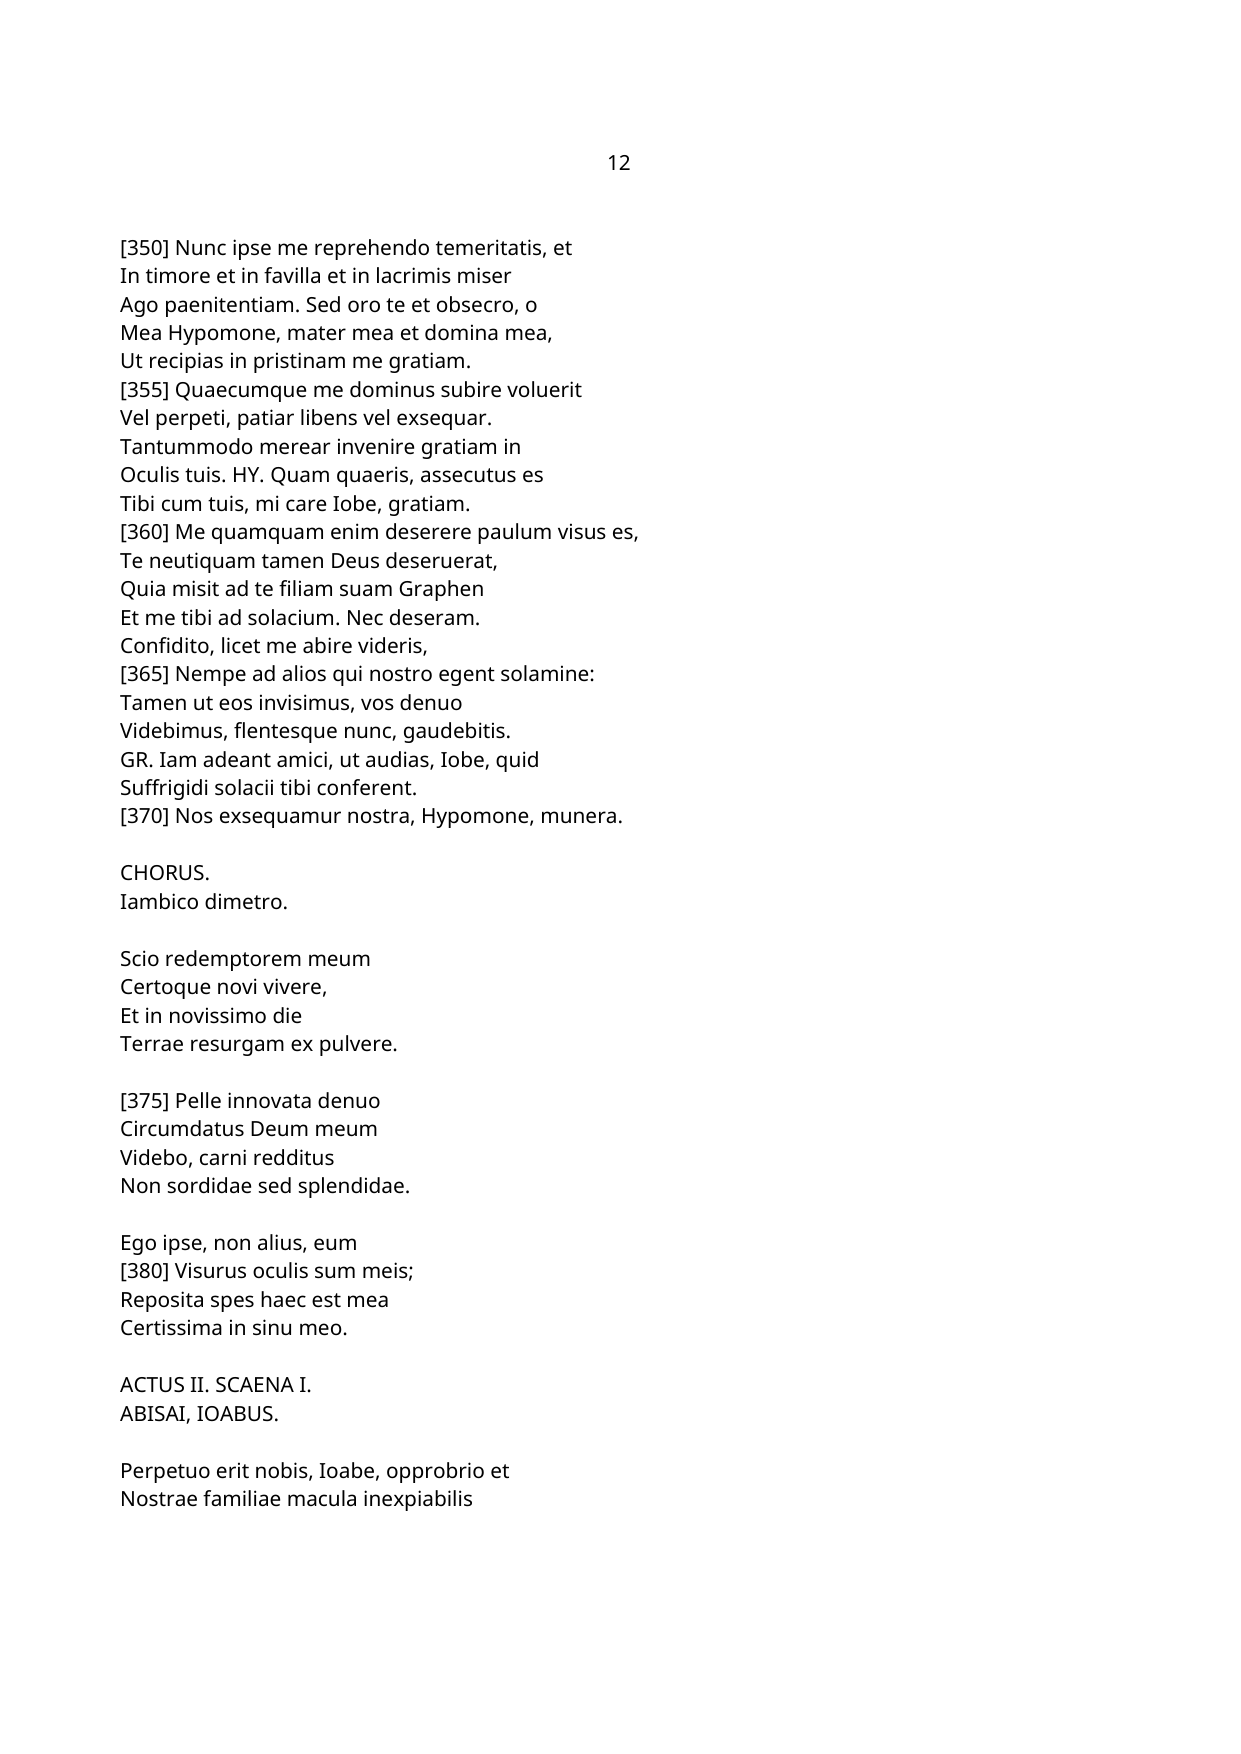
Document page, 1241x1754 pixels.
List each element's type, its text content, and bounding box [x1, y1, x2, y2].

text Non sordidae sed splendidae. [120, 1171, 1120, 1200]
text ACTUS II. SCAENA I. [120, 1370, 1120, 1399]
text Et in novissimo die [120, 1001, 1120, 1029]
text Quia misit ad te filiam suam Graphen [120, 574, 1120, 603]
text Tantummodo merear invenire gratiam in [120, 432, 1120, 460]
text Videbo, carni redditus [120, 1143, 1120, 1171]
text Circumdatus Deum meum [120, 1114, 1120, 1143]
text ABISAI, IOABUS. [120, 1399, 1120, 1427]
text Te neutiquam tamen Deus deseruerat, [120, 546, 1120, 574]
text Suffrigidi solacii tibi conferent. [120, 773, 1120, 802]
text Oculis tuis. HY. Quam quaeris, assecutus es [120, 460, 1120, 489]
text Tamen ut eos invisimus, vos denuo [120, 688, 1120, 716]
text Vel perpeti, patiar libens vel exsequar. [120, 403, 1120, 432]
text Certissima in sinu meo. [120, 1313, 1120, 1342]
text Scio redemptorem meum [120, 944, 1120, 972]
text Nostrae familiae macula inexpiabilis [120, 1484, 1120, 1513]
text Certoque novi vivere, [120, 972, 1120, 1001]
text [375] Pelle innovata denuo [120, 1086, 1120, 1114]
text [365] Nempe ad alios qui nostro egent solamine: [120, 659, 1120, 688]
text In timore et in favilla et in lacrimis miser [120, 261, 1120, 290]
text Mea Hypomone, mater mea et domina mea, [120, 318, 1120, 347]
text Ut recipias in pristinam me gratiam. [120, 347, 1120, 375]
text [360] Me quamquam enim deserere paulum visus es, [120, 517, 1120, 546]
text [380] Visurus oculis sum meis; [120, 1257, 1120, 1285]
text Tibi cum tuis, mi care Iobe, gratiam. [120, 489, 1120, 517]
text Ago paenitentiam. Sed oro te et obsecro, o [120, 290, 1120, 318]
text [370] Nos exsequamur nostra, Hypomone, munera. [120, 802, 1120, 830]
text Iambico dimetro. [120, 887, 1120, 915]
text Confidito, licet me abire videris, [120, 631, 1120, 659]
text Perpetuo erit nobis, Ioabe, opprobrio et [120, 1456, 1120, 1484]
text Reposita spes haec est mea [120, 1285, 1120, 1313]
text [355] Quaecumque me dominus subire voluerit [120, 375, 1120, 403]
text Ego ipse, non alius, eum [120, 1228, 1120, 1257]
text Terrae resurgam ex pulvere. [120, 1029, 1120, 1058]
text CHORUS. [120, 858, 1120, 887]
text GR. Iam adeant amici, ut audias, Iobe, quid [120, 745, 1120, 773]
text [350] Nunc ipse me reprehendo temeritatis, et [120, 233, 1120, 261]
text Videbimus, flentesque nunc, gaudebitis. [120, 716, 1120, 745]
text Et me tibi ad solacium. Nec deseram. [120, 603, 1120, 631]
